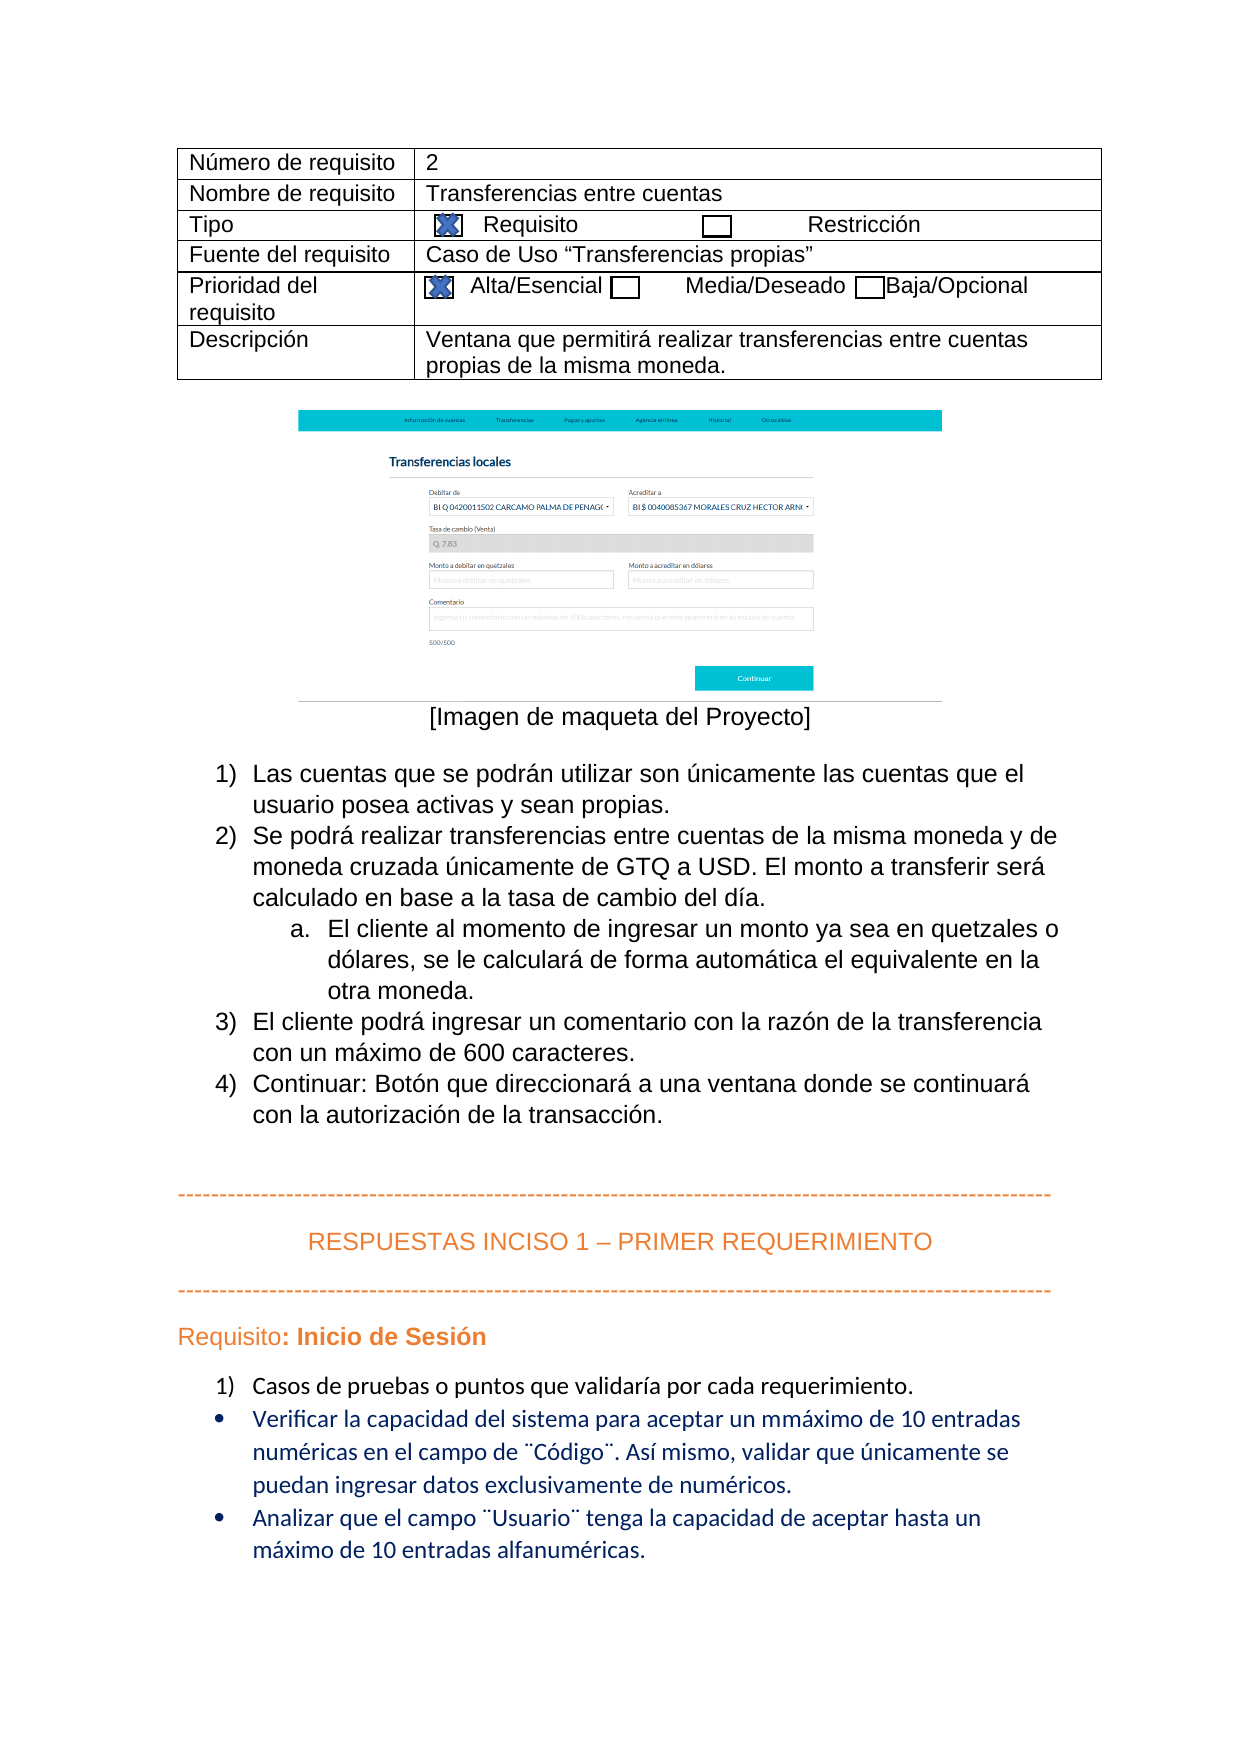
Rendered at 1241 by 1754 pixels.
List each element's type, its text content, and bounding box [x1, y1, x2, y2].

table_cell Requisito Restricción [415, 211, 1101, 240]
table_cell Nombre de requisito [178, 180, 414, 209]
table_cell Caso de Uso “Transferencias propias” [415, 241, 1101, 271]
table_header Número de requisito [178, 149, 414, 178]
table_cell Alta/Esencial Media/Deseado Baja/Opcional [415, 273, 1101, 325]
text --------------------------------------------------------------------------------------------------------- [177, 1179, 1063, 1208]
list El cliente al momento de ingresar un monto ya sea en quetzales o dólares, se le calculará de forma automática el equivalente en la otra moneda. [290, 914, 1063, 1005]
text [Imagen de maqueta del Proyecto] [177, 701, 1063, 730]
table_cell Transferencias entre cuentas [415, 180, 1101, 209]
table_cell Prioridad del requisito [178, 273, 414, 325]
list Las cuentas que se podrán utilizar son únicamente las cuentas que el usuario posea activas y sean propias. [215, 759, 1063, 819]
list Se podrá realizar transferencias entre cuentas de la misma moneda y de moneda cruzada únicamente de GTQ a USD. El monto a transferir será calculado en base a la tasa de cambio del día. [215, 821, 1063, 912]
table_cell Descripción [178, 326, 414, 379]
text --------------------------------------------------------------------------------------------------------- [177, 1274, 1063, 1303]
list Analizar que el campo ¨Usuario¨ tenga la capacidad de aceptar hasta un máximo de 10 entradas alfanuméricas. [215, 1502, 1063, 1565]
table_cell Ventana que permitirá realizar transferencias entre cuentas propias de la misma moneda. [415, 326, 1101, 379]
table_cell Tipo [178, 211, 414, 240]
list Continuar: Botón que direccionará a una ventana donde se continuará con la autorización de la transacción. [215, 1069, 1063, 1129]
text RESPUESTAS INCISO 1 – PRIMER REQUERIMIENTO [177, 1227, 1063, 1256]
table_header 2 [415, 149, 1101, 178]
text Requisito: Inicio de Sesión [177, 1322, 1063, 1351]
table_cell Fuente del requisito [178, 241, 414, 271]
picture [298, 410, 942, 702]
list Casos de pruebas o puntos que validaría por cada requerimiento. [215, 1370, 1063, 1401]
list El cliente podrá ingresar un comentario con la razón de la transferencia con un máximo de 600 caracteres. [215, 1007, 1063, 1067]
list Verificar la capacidad del sistema para aceptar un mmáximo de 10 entradas numéricas en el campo de ¨Código¨. Así mismo, validar que únicamente se puedan ingresar datos exclusivamente de numéricos. [215, 1403, 1063, 1499]
